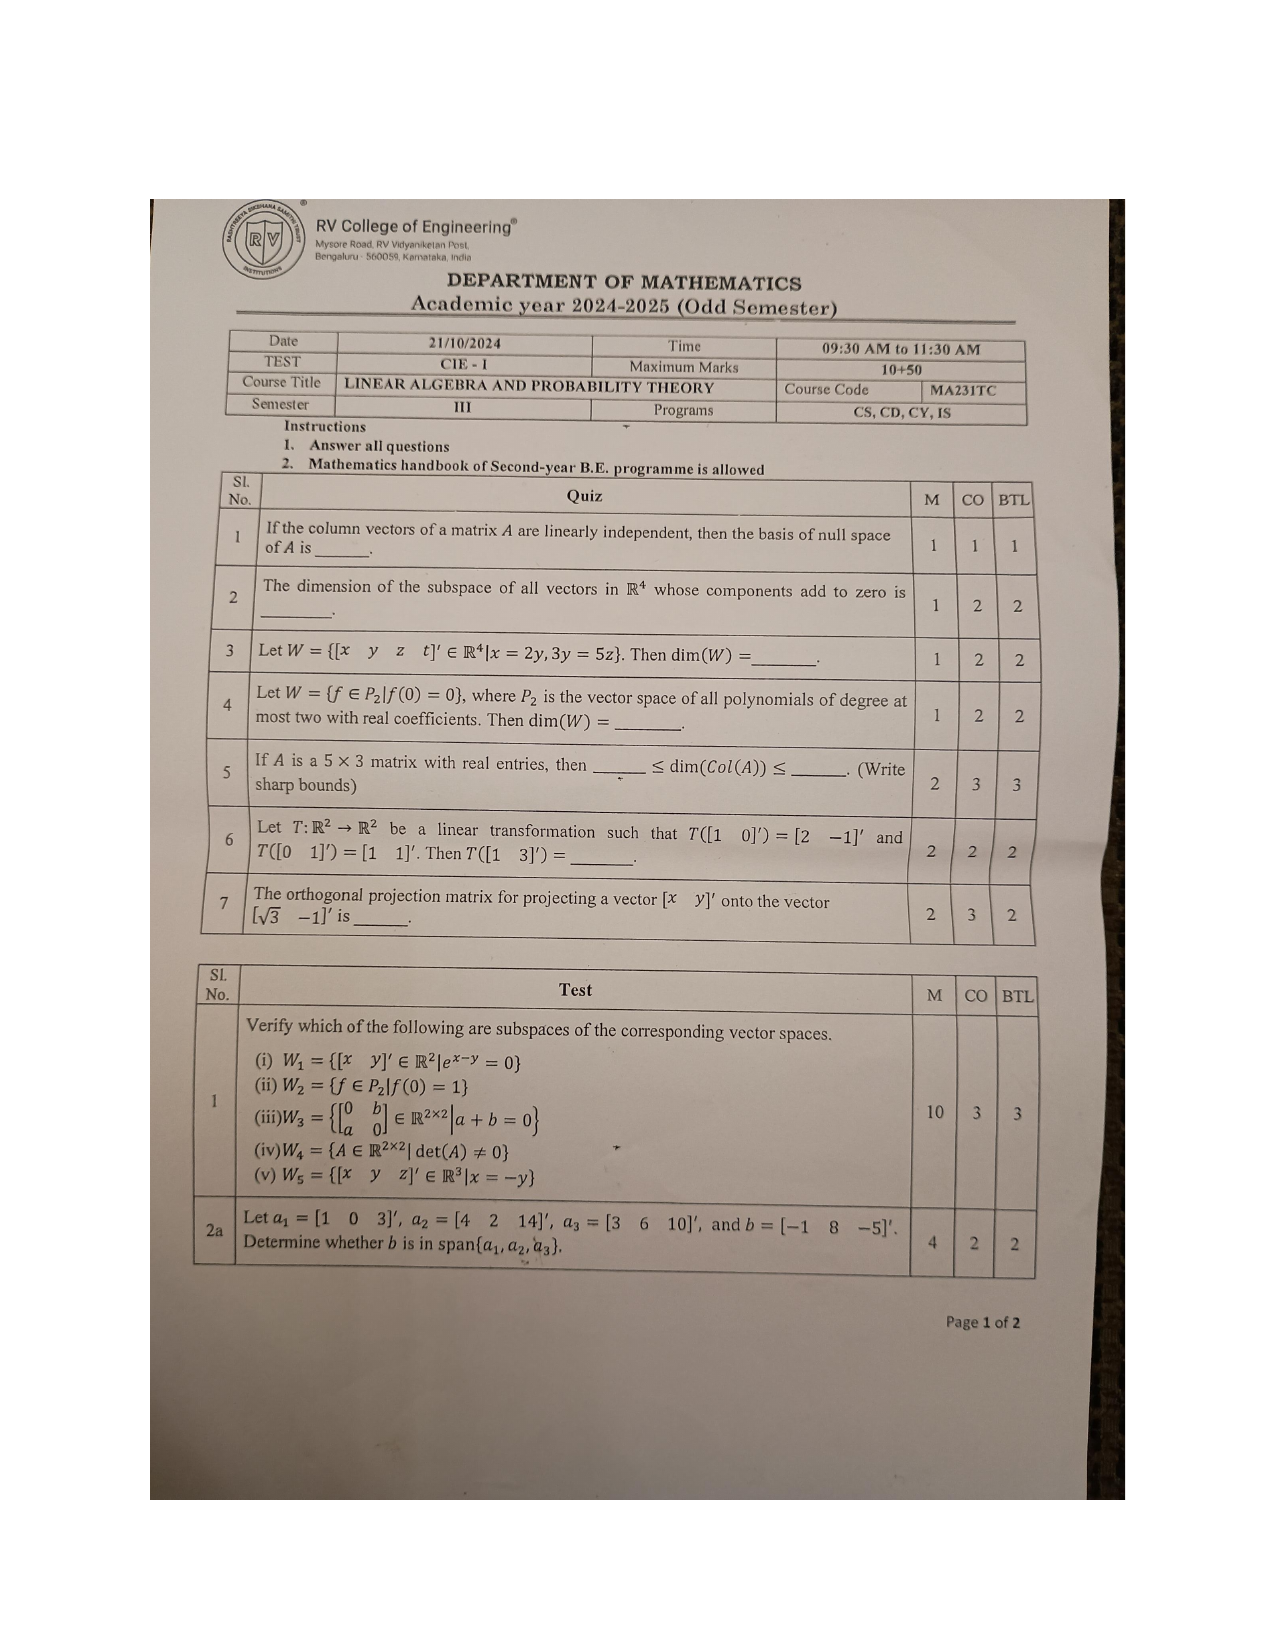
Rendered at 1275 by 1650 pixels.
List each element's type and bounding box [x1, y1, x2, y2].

picture [150, 199, 1125, 1500]
